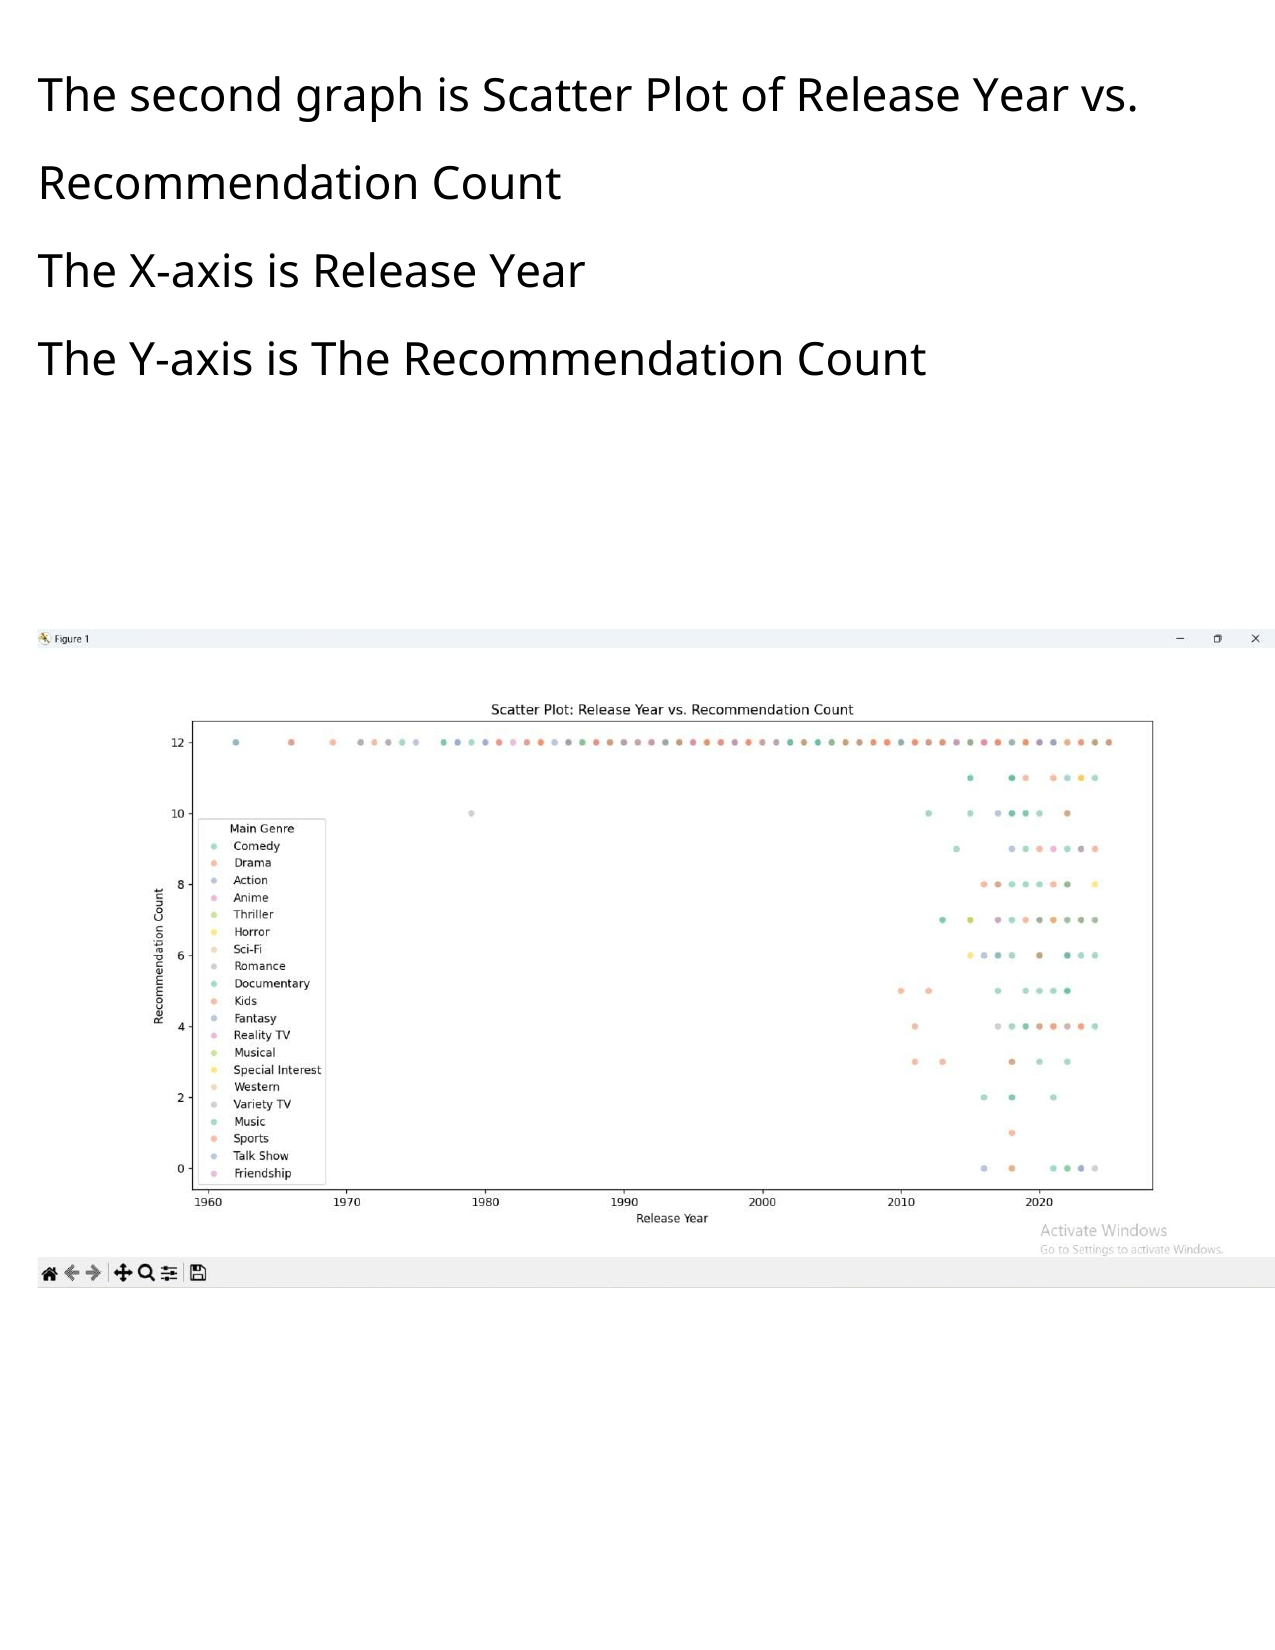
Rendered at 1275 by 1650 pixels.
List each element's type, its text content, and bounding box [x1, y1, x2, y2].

text The X-axis is Release Year [37, 238, 1275, 301]
text The second graph is Scatter Plot of Release Year vs. Recommendation Count [37, 62, 1275, 213]
picture [37, 629, 1275, 1288]
text The Y-axis is The Recommendation Count [37, 326, 1275, 389]
